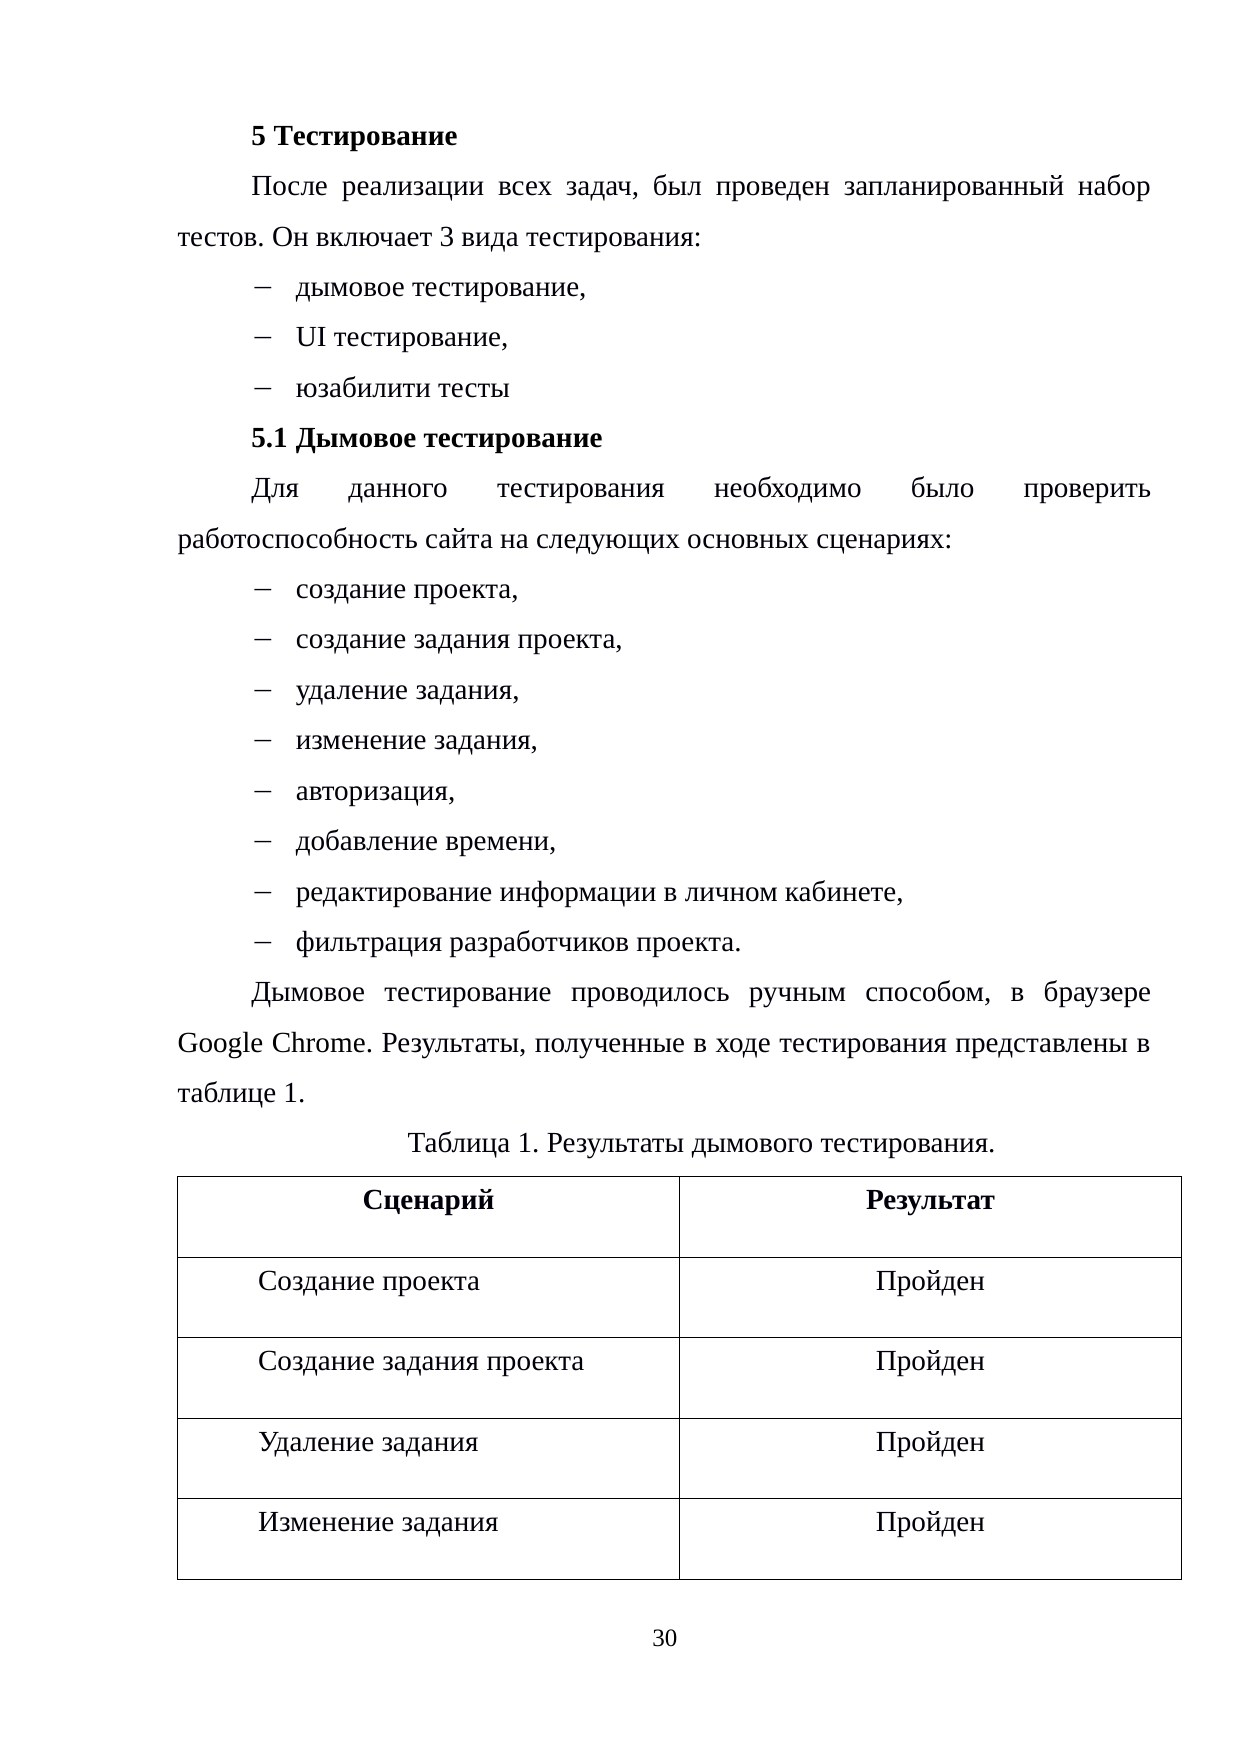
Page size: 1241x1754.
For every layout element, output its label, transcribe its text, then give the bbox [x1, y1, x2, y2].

table_cell Создание задания проекта [178, 1338, 679, 1418]
list фильтрация разработчиков проекта. [177, 924, 1152, 958]
table_cell Удаление задания [178, 1419, 679, 1498]
list юзабилити тесты [177, 370, 1152, 403]
table_header Результат [680, 1177, 1181, 1256]
list создание задания проекта, [177, 622, 1152, 655]
subtitle Дымовое тестирование [177, 420, 1152, 454]
list создание проекта, [177, 571, 1152, 605]
table_cell Пройден [680, 1258, 1181, 1337]
list добавление времени, [177, 823, 1152, 857]
table_cell Изменение задания [178, 1499, 679, 1579]
text Дымовое тестирование проводилось ручным способом, в браузере Google Chrome. Результаты, полученные в ходе тестирования представлены в таблице 1. [177, 974, 1152, 1109]
text Для данного тестирования необходимо было проверить работоспособность сайта на следующих основных сценариях: [177, 471, 1152, 554]
text Таблица 1. Результаты дымового тестирования. [177, 1126, 1152, 1159]
subtitle Тестирование [177, 118, 1152, 152]
table_cell Пройден [680, 1499, 1181, 1579]
list дымовое тестирование, [177, 269, 1152, 303]
list UI тестирование, [177, 319, 1152, 353]
table_header Сценарий [178, 1177, 679, 1256]
list удаление задания, [177, 672, 1152, 706]
text После реализации всех задач, был проведен запланированный набор тестов. Он включает 3 вида тестирования: [177, 168, 1152, 252]
table_cell Создание проекта [178, 1258, 679, 1337]
table_cell Пройден [680, 1419, 1181, 1498]
table_cell Пройден [680, 1338, 1181, 1418]
list изменение задания, [177, 722, 1152, 756]
list редактирование информации в личном кабинете, [177, 874, 1152, 907]
list авторизация, [177, 773, 1152, 807]
